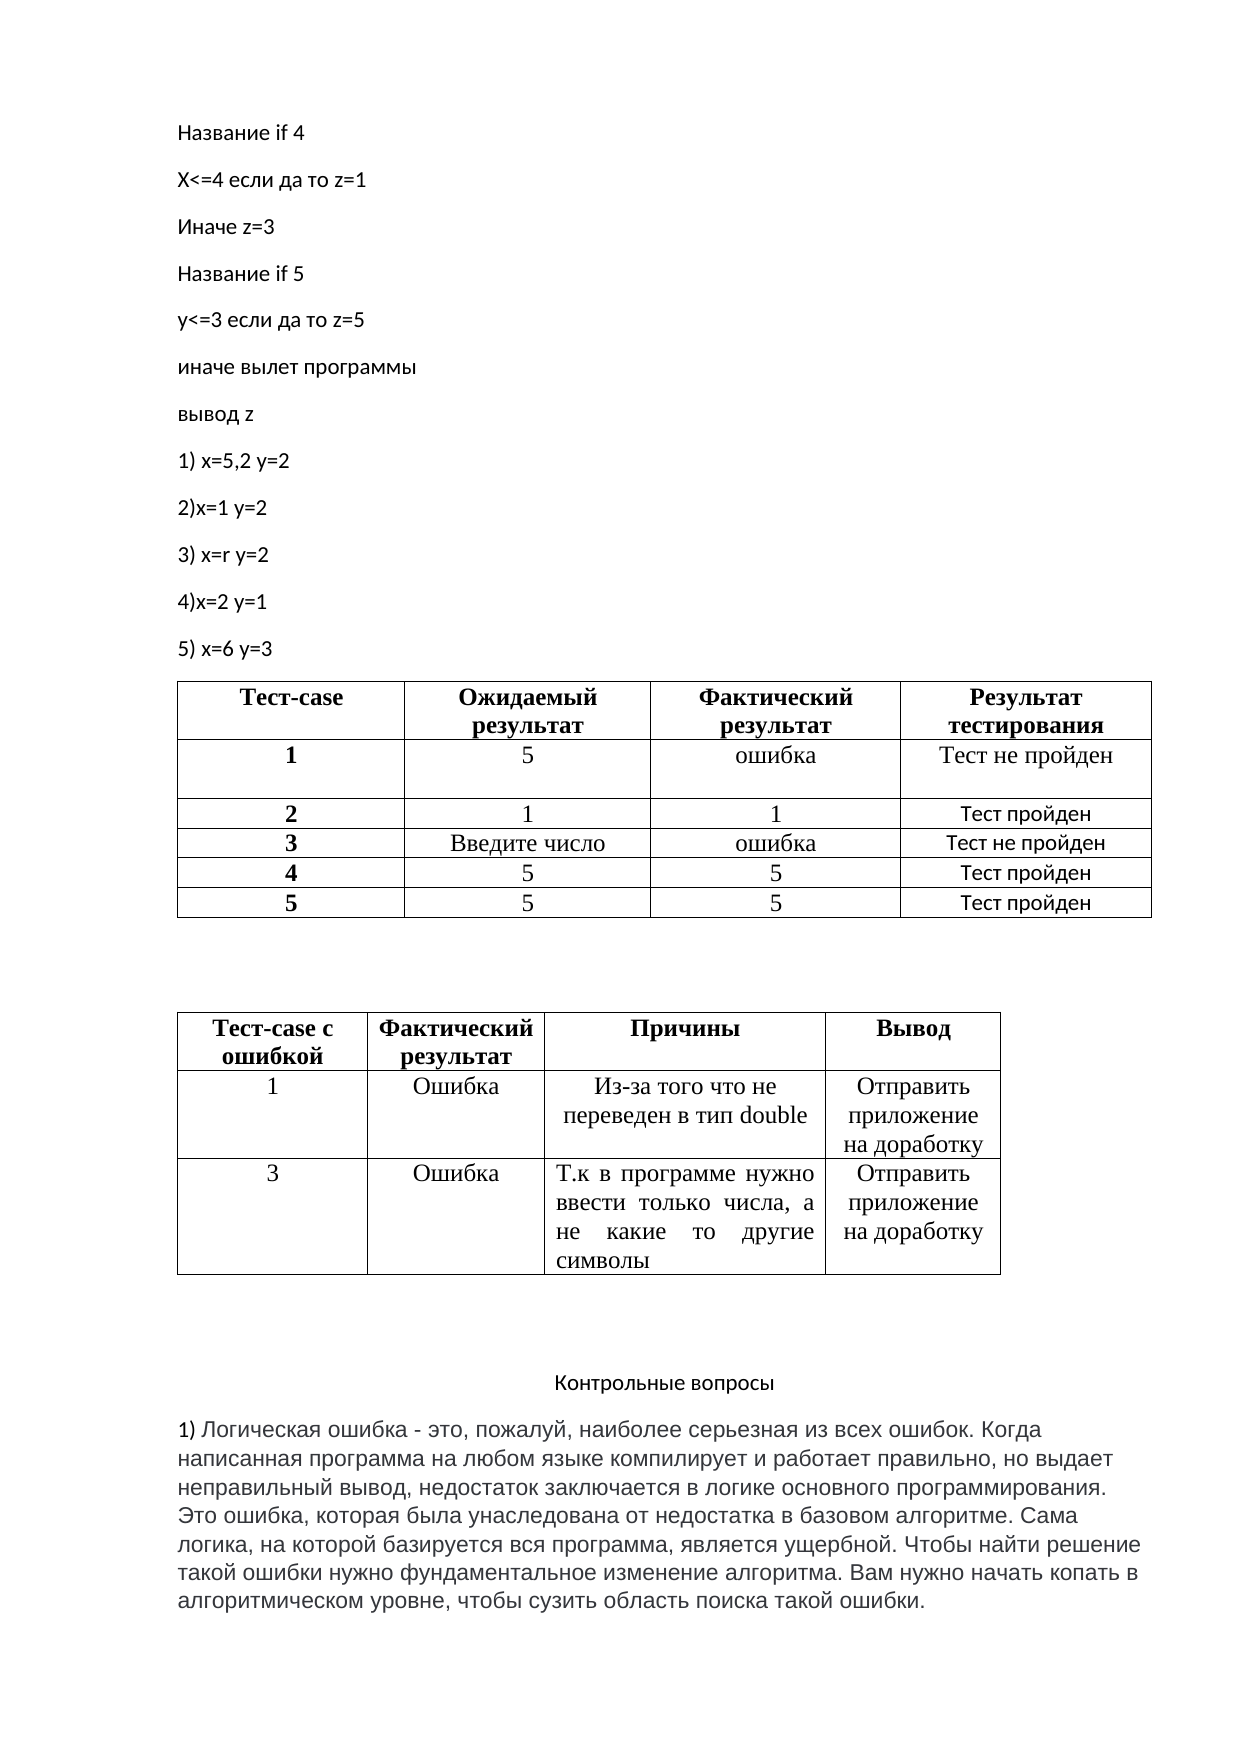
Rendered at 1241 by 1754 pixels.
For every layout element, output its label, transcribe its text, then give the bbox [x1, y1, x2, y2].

table_cell 5 [651, 888, 900, 917]
table_header Результат тестирования [901, 682, 1151, 739]
table_cell 5 [405, 740, 650, 798]
table_cell 3 [178, 1159, 367, 1273]
text y<=3 если да то z=5 [177, 306, 1152, 334]
table_cell Тест не пройден [901, 829, 1151, 857]
text 1) Логическая ошибка - это, пожалуй, наиболее серьезная из всех ошибок. Когда написанная программа на любом языке компилирует и работает правильно, но выдает неправильный вывод, недостаток заключается в логике основного программирования. Это ошибка, которая была унаследована от недостатка в базовом алгоритме. Сама логика, на которой базируется вся программа, является ущербной. Чтобы найти решение такой ошибки нужно фундаментальное изменение алгоритма. Вам нужно начать копать в алгоритмическом уровне, чтобы сузить область поиска такой ошибки. [177, 1415, 1152, 1614]
table_cell Ошибка [368, 1071, 544, 1157]
text 4)x=2 y=1 [177, 587, 1152, 615]
table_header Вывод [826, 1013, 1000, 1070]
table_header Фактический результат [651, 682, 900, 739]
table_header Тест-case c ошибкой [178, 1013, 367, 1070]
table_cell Ошибка [368, 1159, 544, 1273]
text 2)х=1 у=2 [177, 493, 1152, 521]
table_cell Введите число [405, 829, 650, 857]
text 1) x=5,2 y=2 [177, 446, 1152, 474]
table_cell Тест не пройден [901, 740, 1151, 798]
text Название if 4 [177, 118, 1152, 146]
table_cell 2 [178, 799, 404, 827]
table_cell Из-за того что не переведен в тип double [545, 1071, 825, 1157]
text иначе вылет программы [177, 352, 1152, 381]
table_cell 5 [405, 888, 650, 917]
table_header Ожидаемый результат [405, 682, 650, 739]
table_cell 5 [651, 858, 900, 887]
table_cell Отправить приложение на доработку [826, 1071, 1000, 1157]
text 5) x=6 y=3 [177, 634, 1152, 662]
table_header Тест-case [178, 682, 404, 739]
table_cell ошибка [651, 740, 900, 798]
table_cell Тест пройден [901, 888, 1151, 917]
table_cell 5 [178, 888, 404, 917]
table_cell 3 [178, 829, 404, 857]
text X<=4 если да то z=1 [177, 165, 1152, 193]
table_cell 4 [178, 858, 404, 887]
text Название if 5 [177, 259, 1152, 287]
table_cell Тест пройден [901, 799, 1151, 827]
table_cell 5 [405, 858, 650, 887]
text вывод z [177, 399, 1152, 427]
table_cell Тест пройден [901, 858, 1151, 887]
table_cell 1 [178, 1071, 367, 1157]
text Иначе z=3 [177, 212, 1152, 240]
table_cell Т.к в программе нужно ввести только числа, а не какие то другие символы [545, 1159, 825, 1273]
table_header Причины [545, 1013, 825, 1070]
table_cell Отправить приложение на доработку [826, 1159, 1000, 1273]
table_cell 1 [178, 740, 404, 798]
table_cell 1 [651, 799, 900, 827]
text 3) x=r y=2 [177, 540, 1152, 568]
table_header Фактический результат [368, 1013, 544, 1070]
text Контрольные вопросы [177, 1368, 1152, 1396]
table_cell ошибка [651, 829, 900, 857]
table_cell 1 [405, 799, 650, 827]
